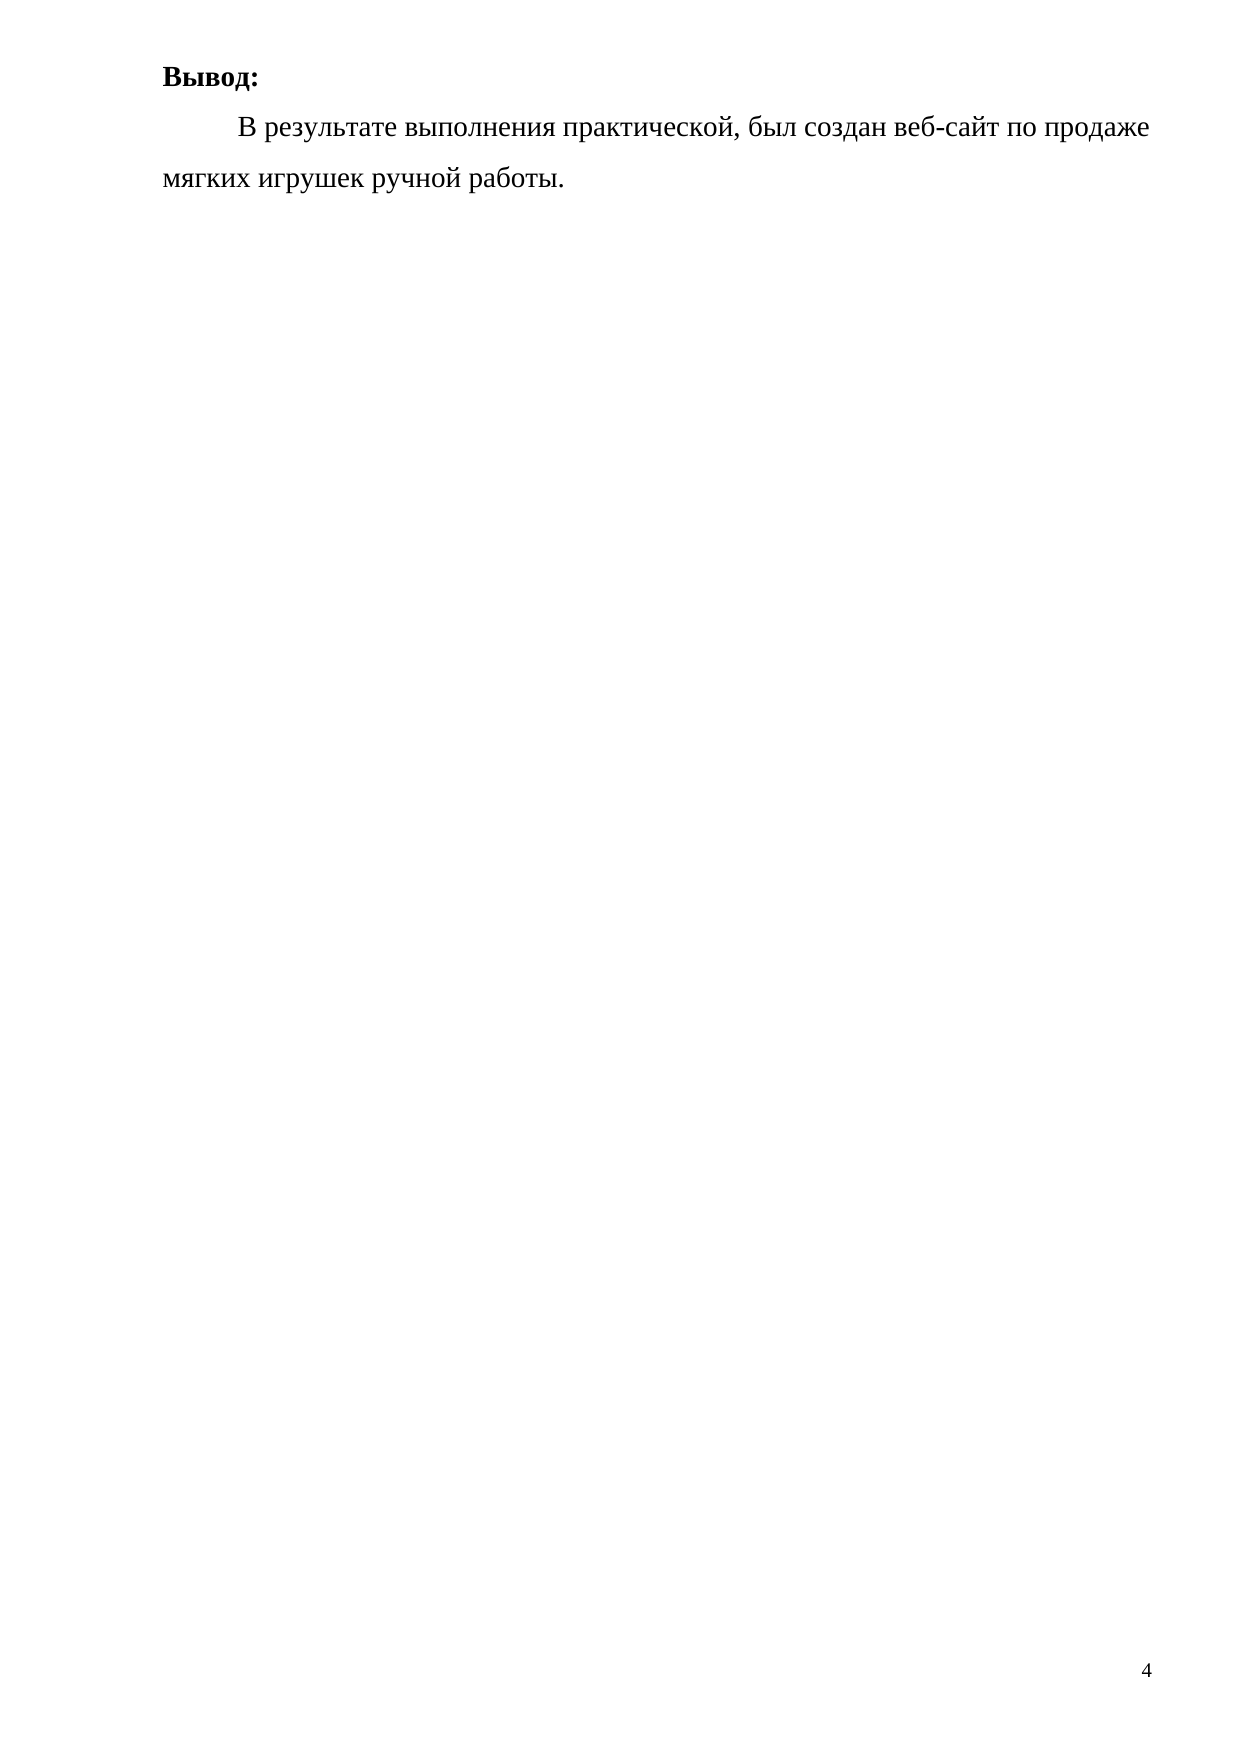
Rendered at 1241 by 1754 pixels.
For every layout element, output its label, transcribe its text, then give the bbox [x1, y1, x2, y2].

text Вывод: [162, 59, 1152, 93]
text В результате выполнения практической, был создан веб-сайт по продаже мягких игрушек ручной работы. [162, 109, 1152, 193]
